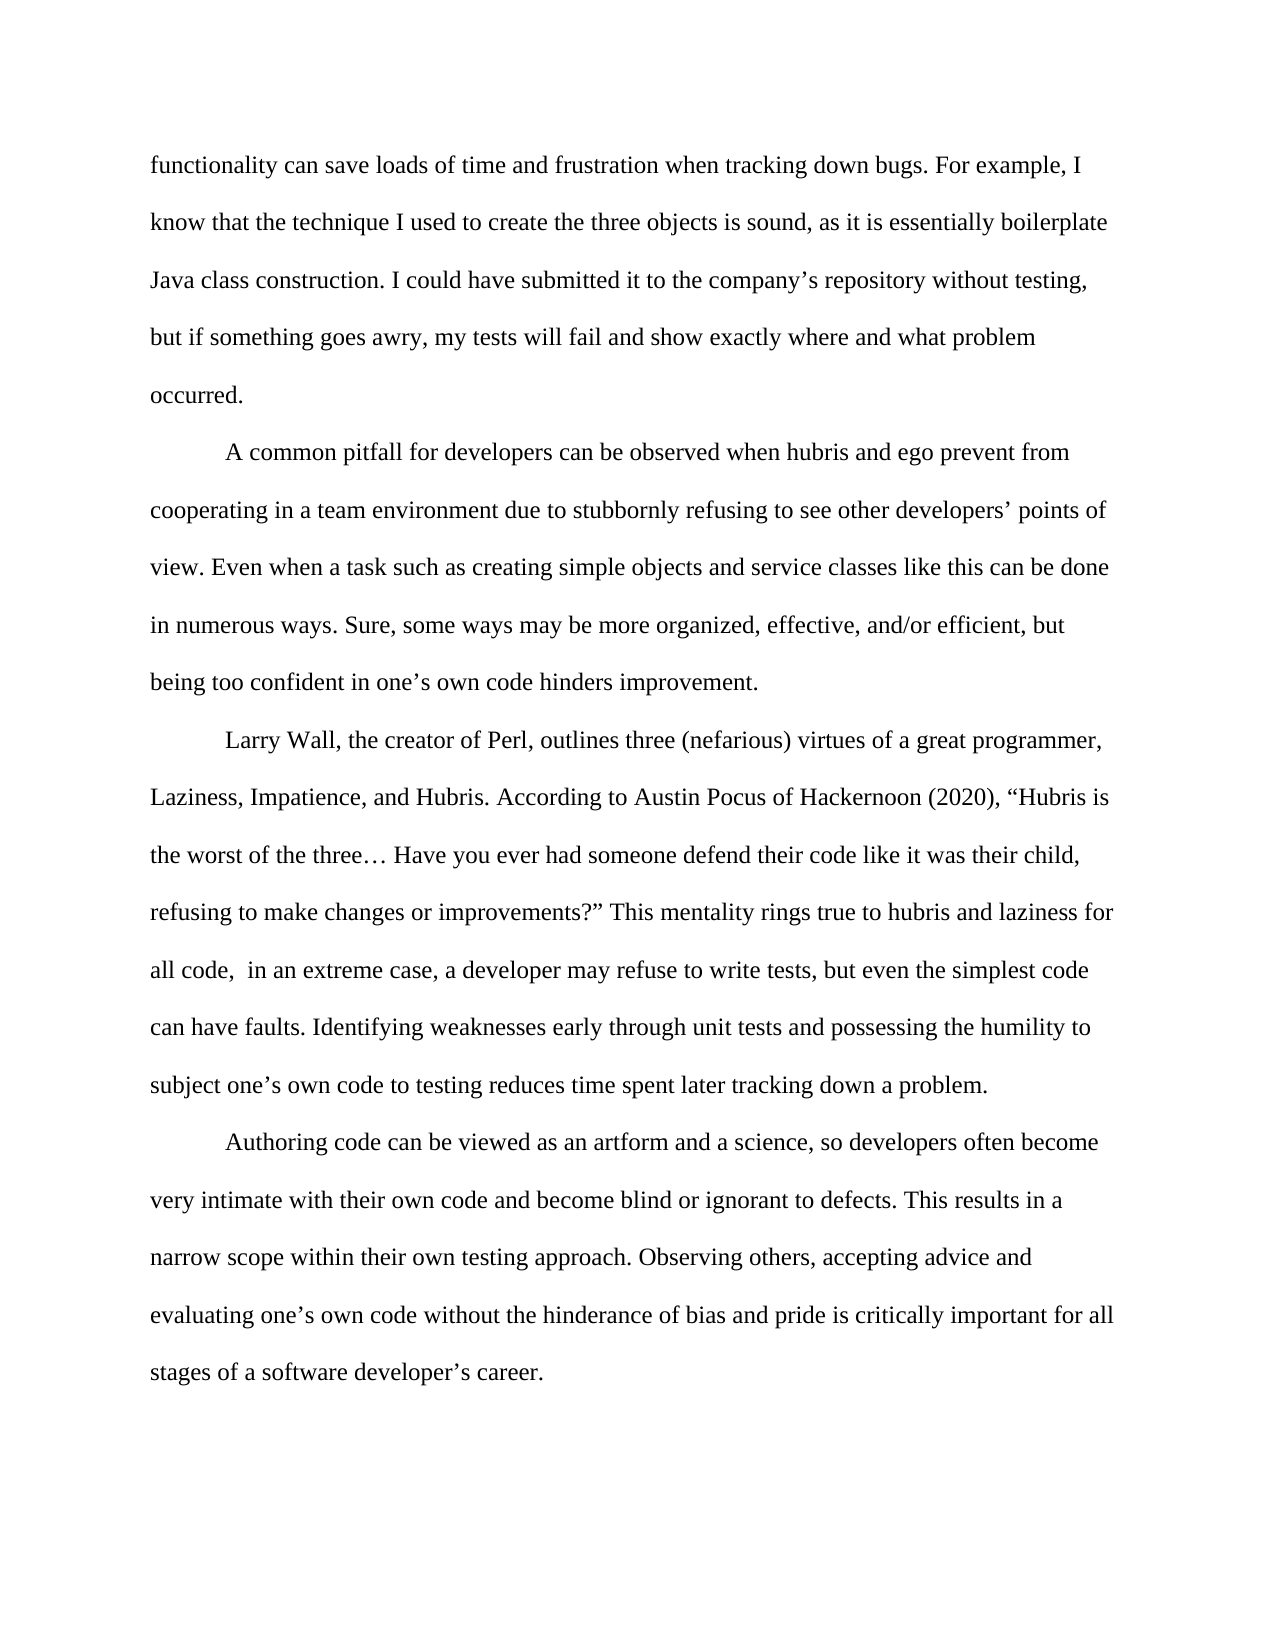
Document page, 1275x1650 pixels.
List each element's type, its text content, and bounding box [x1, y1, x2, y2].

text A common pitfall for developers can be observed when hubris and ego prevent from cooperating in a team environment due to stubbornly refusing to see other developers’ points of view. Even when a task such as creating simple objects and service classes like this can be done in numerous ways. Sure, some ways may be more organized, effective, and/or efficient, but being too confident in one’s own code hinders improvement. [150, 437, 1125, 696]
text Authoring code can be viewed as an artform and a science, so developers often become very intimate with their own code and become blind or ignorant to defects. This results in a narrow scope within their own testing approach. Observing others, accepting advice and evaluating one’s own code without the hinderance of bias and pride is critically important for all stages of a software developer’s career. [150, 1127, 1125, 1386]
text Larry Wall, the creator of Perl, outlines three (nefarious) virtues of a great programmer, Laziness, Impatience, and Hubris. According to Austin Pocus of Hackernoon (2020), “Hubris is the worst of the three… Have you ever had someone defend their code like it was their child, refusing to make changes or improvements?” This mentality rings true to hubris and laziness for all code, in an extreme case, a developer may refuse to write tests, but even the simplest code can have faults. Identifying weaknesses early through unit tests and possessing the humility to subject one’s own code to testing reduces time spent later tracking down a problem. [150, 725, 1125, 1099]
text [150, 150, 1125, 409]
